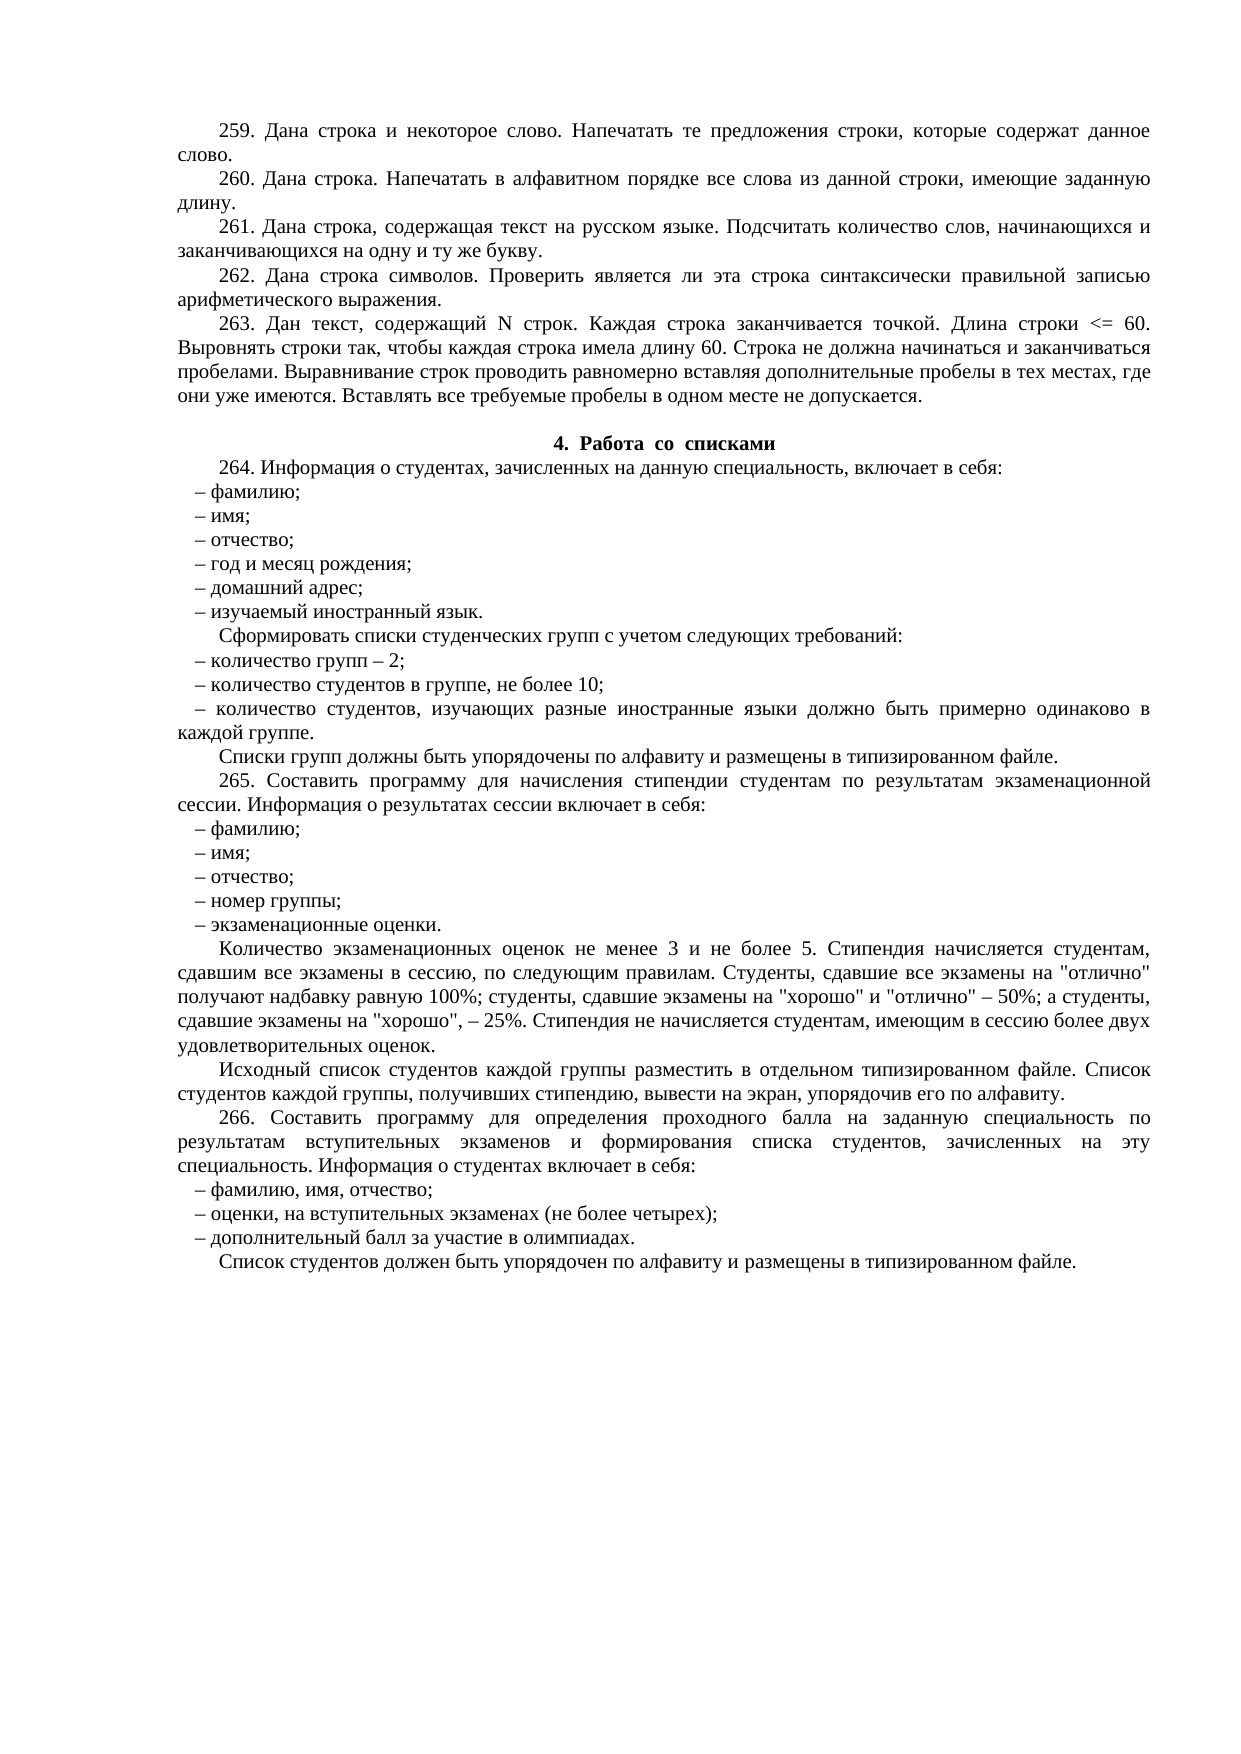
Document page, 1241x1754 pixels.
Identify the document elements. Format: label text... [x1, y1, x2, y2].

text – отчество; [177, 864, 1152, 888]
text Список студентов должен быть упорядочен по алфавиту и размещены в типизированном файле. [177, 1249, 1152, 1273]
text Списки групп должны быть упорядочены по алфавиту и размещены в типизированном файле. [177, 744, 1152, 768]
text – количество студентов в группе, не более 10; [177, 672, 1152, 696]
text 266. Составить программу для определения проходного балла на заданную специальность по результатам вступительных экзаменов и формирования списка студентов, зачисленных на эту специальность. Информация о студентах включает в себя: [177, 1105, 1152, 1177]
text 262. Дана строка символов. Проверить является ли эта строка синтаксически правильной записью арифметического выражения. [177, 262, 1152, 311]
text – номер группы; [177, 888, 1152, 912]
text – фамилию; [177, 816, 1152, 840]
text 259. Дана строка и некоторое слово. Напечатать те предложения строки, которые содержат данное слово. [177, 118, 1152, 166]
text – отчество; [177, 527, 1152, 551]
text – фамилию; [177, 479, 1152, 503]
text Количество экзаменационных оценок не менее 3 и не более 5. Стипендия начисляется студентам, сдавшим все экзамены в сессию, по следующим правилам. Студенты, сдавшие все экзамены на "отлично" получают надбавку равную 100%; студенты, сдавшие экзамены на "хорошо" и "отлично" – 50%; а студенты, сдавшие экзамены на "хорошо", – 25%. Стипендия не начисляется студентам, имеющим в сессию более двух удовлетворительных оценок. [177, 936, 1152, 1057]
text Сформировать списки студенческих групп с учетом следующих требований: [177, 623, 1152, 647]
text 261. Дана строка, содержащая текст на русском языке. Подсчитать количество слов, начинающихся и заканчивающихся на одну и ту же букву. [177, 214, 1152, 262]
text – домашний адрес; [177, 575, 1152, 599]
text – год и месяц рождения; [177, 551, 1152, 575]
text Исходный список студентов каждой группы разместить в отдельном типизированном файле. Список студентов каждой группы, получивших стипендию, вывести на экран, упорядочив его по алфавиту. [177, 1057, 1152, 1105]
text 4. Работа со списками [177, 431, 1152, 455]
text – экзаменационные оценки. [177, 912, 1152, 936]
text 265. Составить программу для начисления стипендии студентам по результатам экзаменационной сессии. Информация о результатах сессии включает в себя: [177, 768, 1152, 816]
text 260. Дана строка. Напечатать в алфавитном порядке все слова из данной строки, имеющие заданную длину. [177, 166, 1152, 214]
text – имя; [177, 840, 1152, 864]
text – фамилию, имя, отчество; [177, 1177, 1152, 1201]
text – изучаемый иностранный язык. [177, 599, 1152, 623]
text 264. Информация о студентах, зачисленных на данную специальность, включает в себя: [177, 455, 1152, 479]
text – количество студентов, изучающих разные иностранные языки должно быть примерно одинаково в каждой группе. [177, 696, 1152, 744]
text – дополнительный балл за участие в олимпиадах. [177, 1225, 1152, 1249]
text – оценки, на вступительных экзаменах (не более четырех); [177, 1201, 1152, 1225]
text – количество групп – 2; [177, 647, 1152, 672]
text – имя; [177, 503, 1152, 527]
